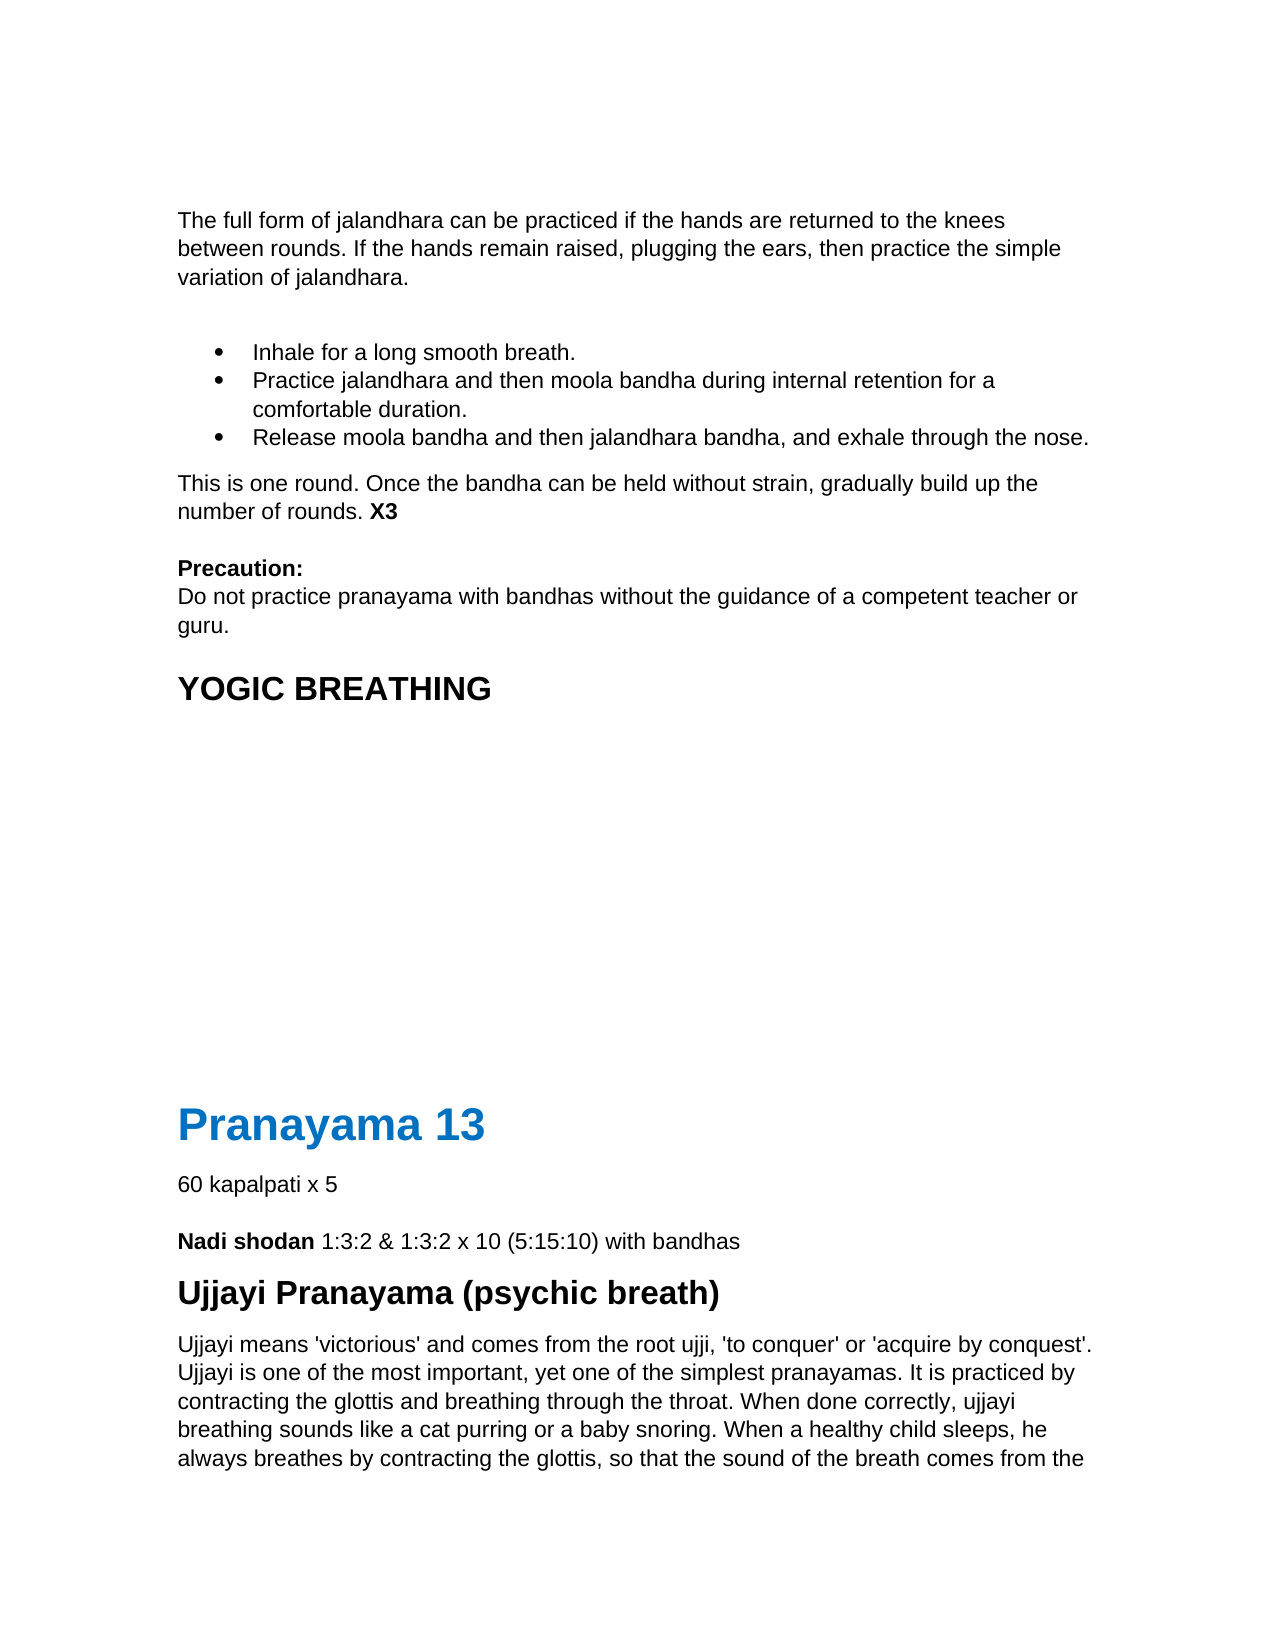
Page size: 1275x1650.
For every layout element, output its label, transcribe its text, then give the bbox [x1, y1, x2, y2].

text Ujjayi Pranayama (psychic breath) [177, 1273, 1098, 1311]
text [177, 207, 1098, 320]
text 60 kapalpati x 5 Nadi shodan 1:3:2 & 1:3:2 x 10 (5:15:10) with bandhas [177, 1171, 1098, 1254]
text This is one round. Once the bandha can be held without strain, gradually build up the number of rounds. X3 Precaution: Do not practice pranayama with bandhas without the guidance of a competent teacher or guru. YOGIC BREATHING [177, 469, 1098, 708]
list Practice jalandhara and then moola bandha during internal retention for a comfortable duration. [215, 367, 1098, 422]
list Inhale for a long smooth breath. [215, 339, 1098, 365]
list Release moola bandha and then jalandhara bandha, and exhale through the nose. [215, 424, 1098, 451]
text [177, 1331, 1098, 1471]
text Pranayama 13 [177, 1097, 1098, 1150]
